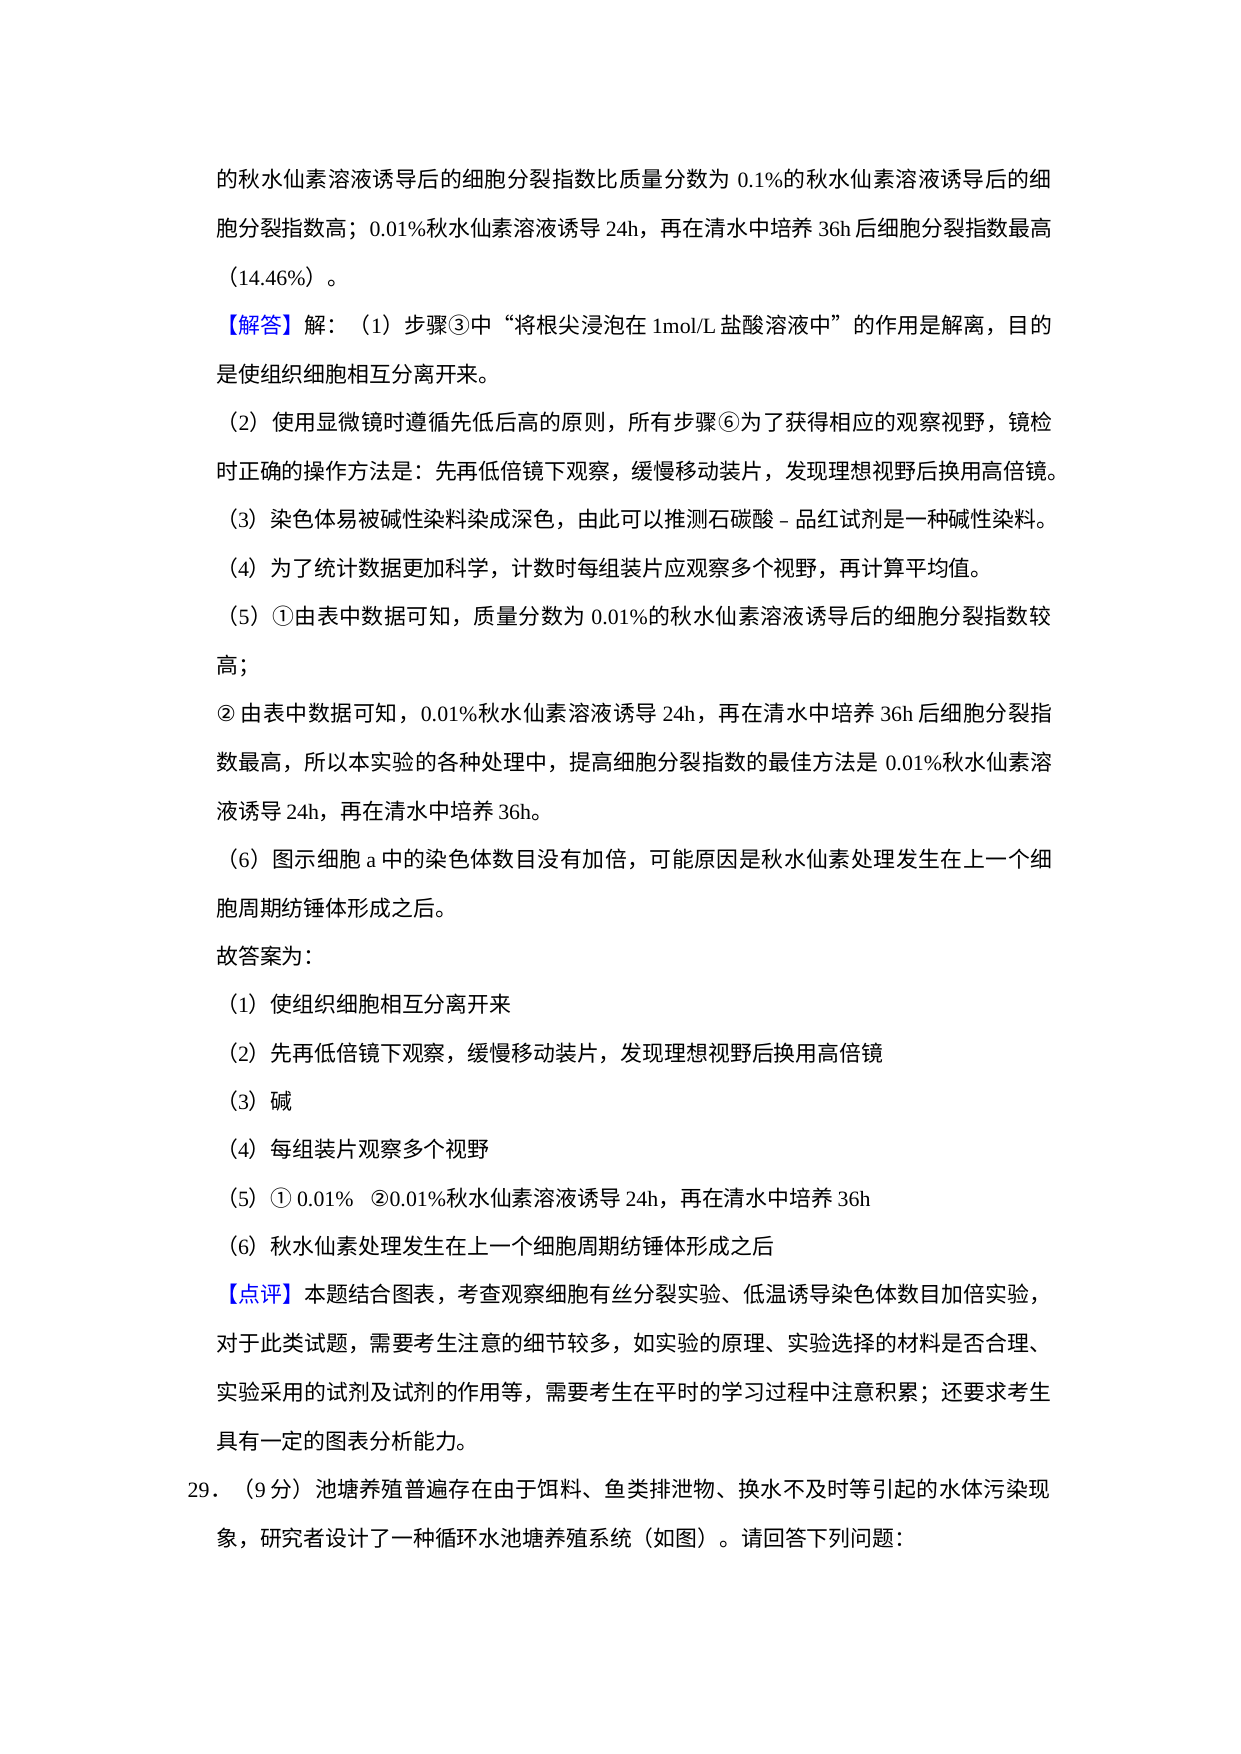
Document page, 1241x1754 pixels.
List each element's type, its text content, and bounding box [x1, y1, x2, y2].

text ②由表中数据可知，0.01%秋水仙素溶液诱导24h，再在清水中培养36h后细胞分裂指数最高，所以本实验的各种处理中，提高细胞分裂指数的最佳方法是0.01%秋水仙素溶液诱导24h，再在清水中培养36h。 [216, 696, 1053, 826]
text （4）为了统计数据更加科学，计数时每组装片应观察多个视野，再计算平均值。 [216, 550, 1053, 583]
text （2）先再低倍镜下观察，缓慢移动装片，发现理想视野后换用高倍镜 [216, 1035, 1053, 1068]
text （2）使用显微镜时遵循先低后高的原则，所有步骤⑥为了获得相应的观察视野，镜检时正确的操作方法是：先再低倍镜下观察，缓慢移动装片，发现理想视野后换用高倍镜。 [216, 405, 1053, 486]
text （6）秋水仙素处理发生在上一个细胞周期纺锤体形成之后 [216, 1229, 1053, 1261]
text （5）①0.01% ②0.01%秋水仙素溶液诱导24h，再在清水中培养36h [216, 1180, 1053, 1213]
text （6）图示细胞a中的染色体数目没有加倍，可能原因是秋水仙素处理发生在上一个细胞周期纺锤体形成之后。 [216, 842, 1053, 923]
text （4）每组装片观察多个视野 [216, 1132, 1053, 1164]
text 【解答】解：（1）步骤③中“将根尖浸泡在1mol/L盐酸溶液中”的作用是解离，目的是使组织细胞相互分离开来。 [216, 308, 1053, 389]
text 29．（9分）池塘养殖普遍存在由于饵料、鱼类排泄物、换水不及时等引起的水体污染现象，研究者设计了一种循环水池塘养殖系统（如图）。请回答下列问题： [187, 1472, 1053, 1553]
text 【点评】本题结合图表，考查观察细胞有丝分裂实验、低温诱导染色体数目加倍实验，对于此类试题，需要考生注意的细节较多，如实验的原理、实验选择的材料是否合理、实验采用的试剂及试剂的作用等，需要考生在平时的学习过程中注意积累；还要求考生具有一定的图表分析能力。 [216, 1277, 1053, 1456]
text 故答案为： [216, 939, 1053, 971]
text （3）染色体易被碱性染料染成深色，由此可以推测石碳酸﹣品红试剂是一种碱性染料。 [216, 502, 1053, 534]
text （5）①由表中数据可知，质量分数为0.01%的秋水仙素溶液诱导后的细胞分裂指数较高； [216, 599, 1053, 680]
text （3）碱 [216, 1084, 1053, 1116]
text （1）使组织细胞相互分离开来 [216, 987, 1053, 1019]
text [216, 162, 1053, 292]
